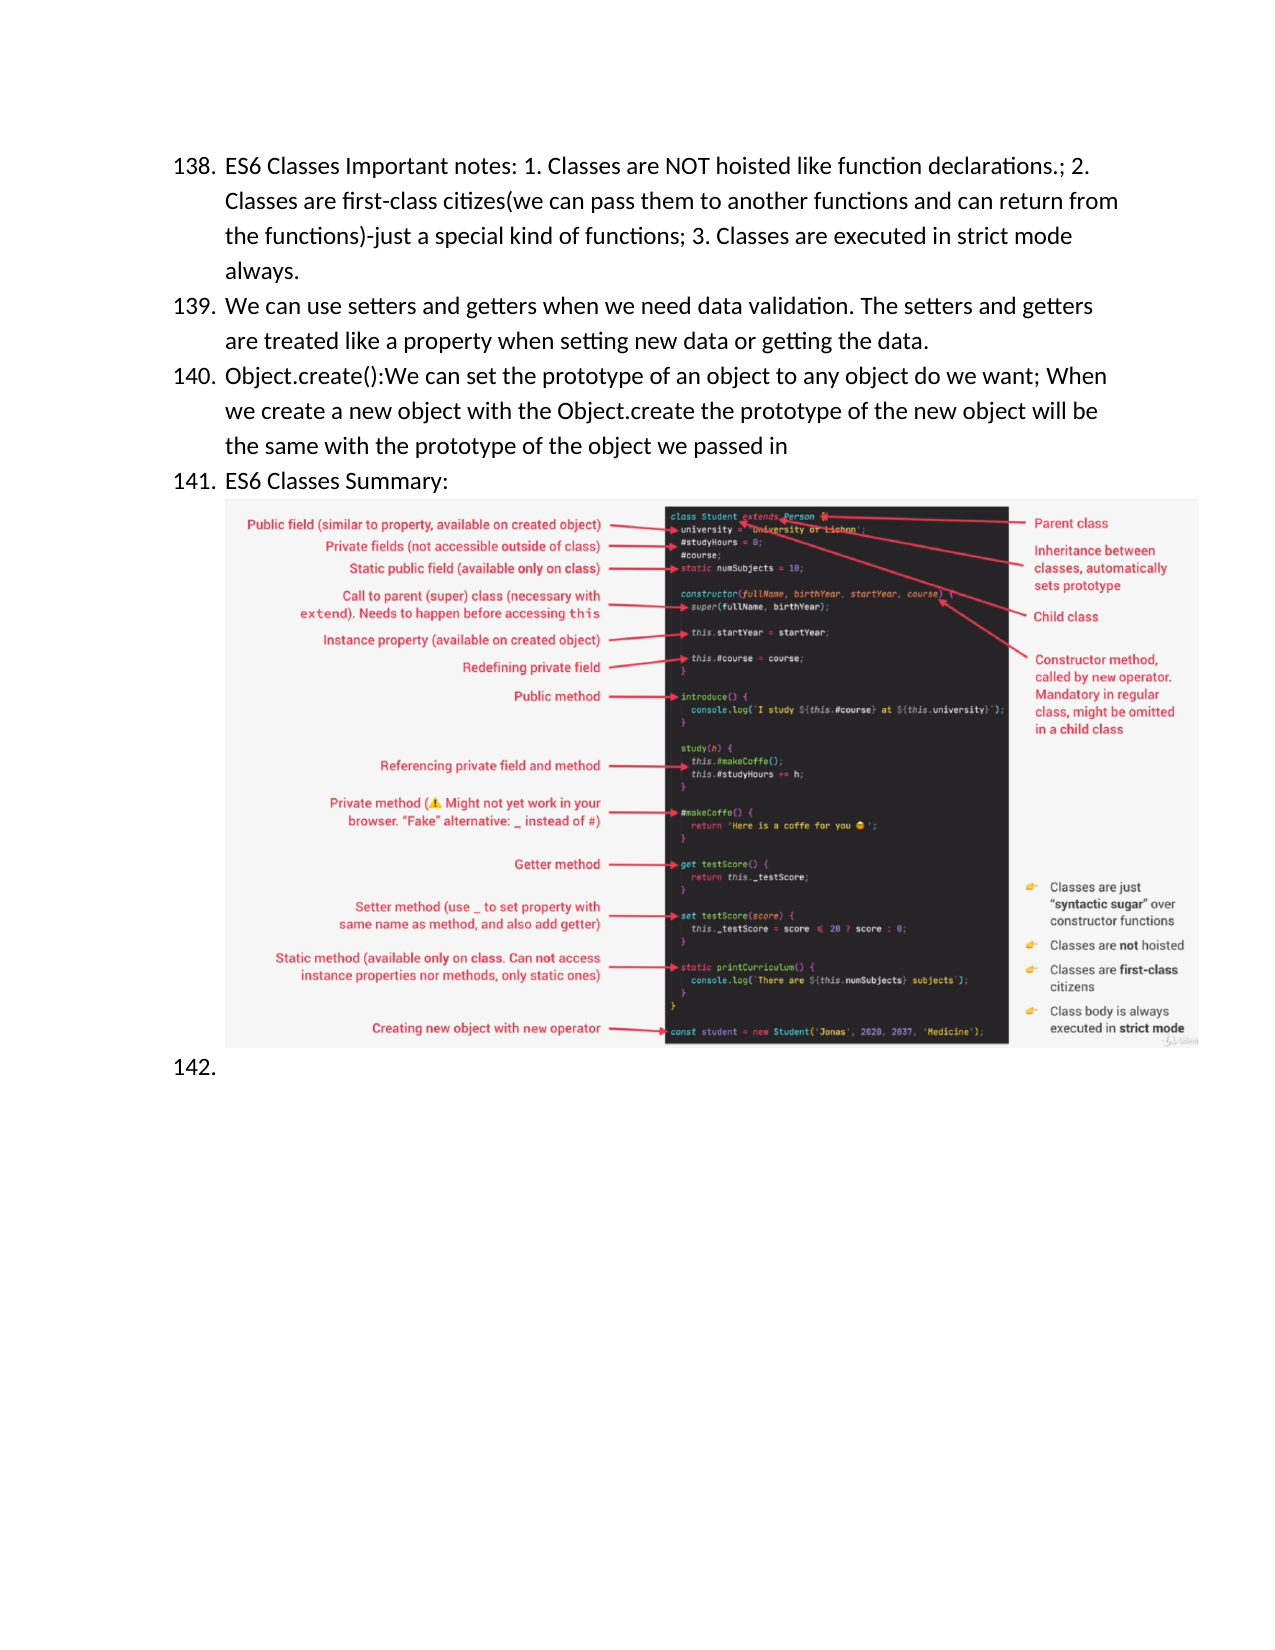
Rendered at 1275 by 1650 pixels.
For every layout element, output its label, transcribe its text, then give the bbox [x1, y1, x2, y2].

list We can use setters and getters when we need data validation. The setters and getters are treated like a property when setting new data or getting the data. [172, 290, 1125, 356]
list ES6 Classes Important notes: 1. Classes are NOT hoisted like function declarations.; 2. Classes are first-class citizes(we can pass them to another functions and can return from the functions)-just a special kind of functions; 3. Classes are executed in strict mode always. [172, 150, 1125, 286]
list Object.create():We can set the prototype of an object to any object do we want; When we create a new object with the Object.create the prototype of the new object will be the same with the prototype of the object we passed in [172, 360, 1125, 461]
picture [225, 499, 1199, 1048]
